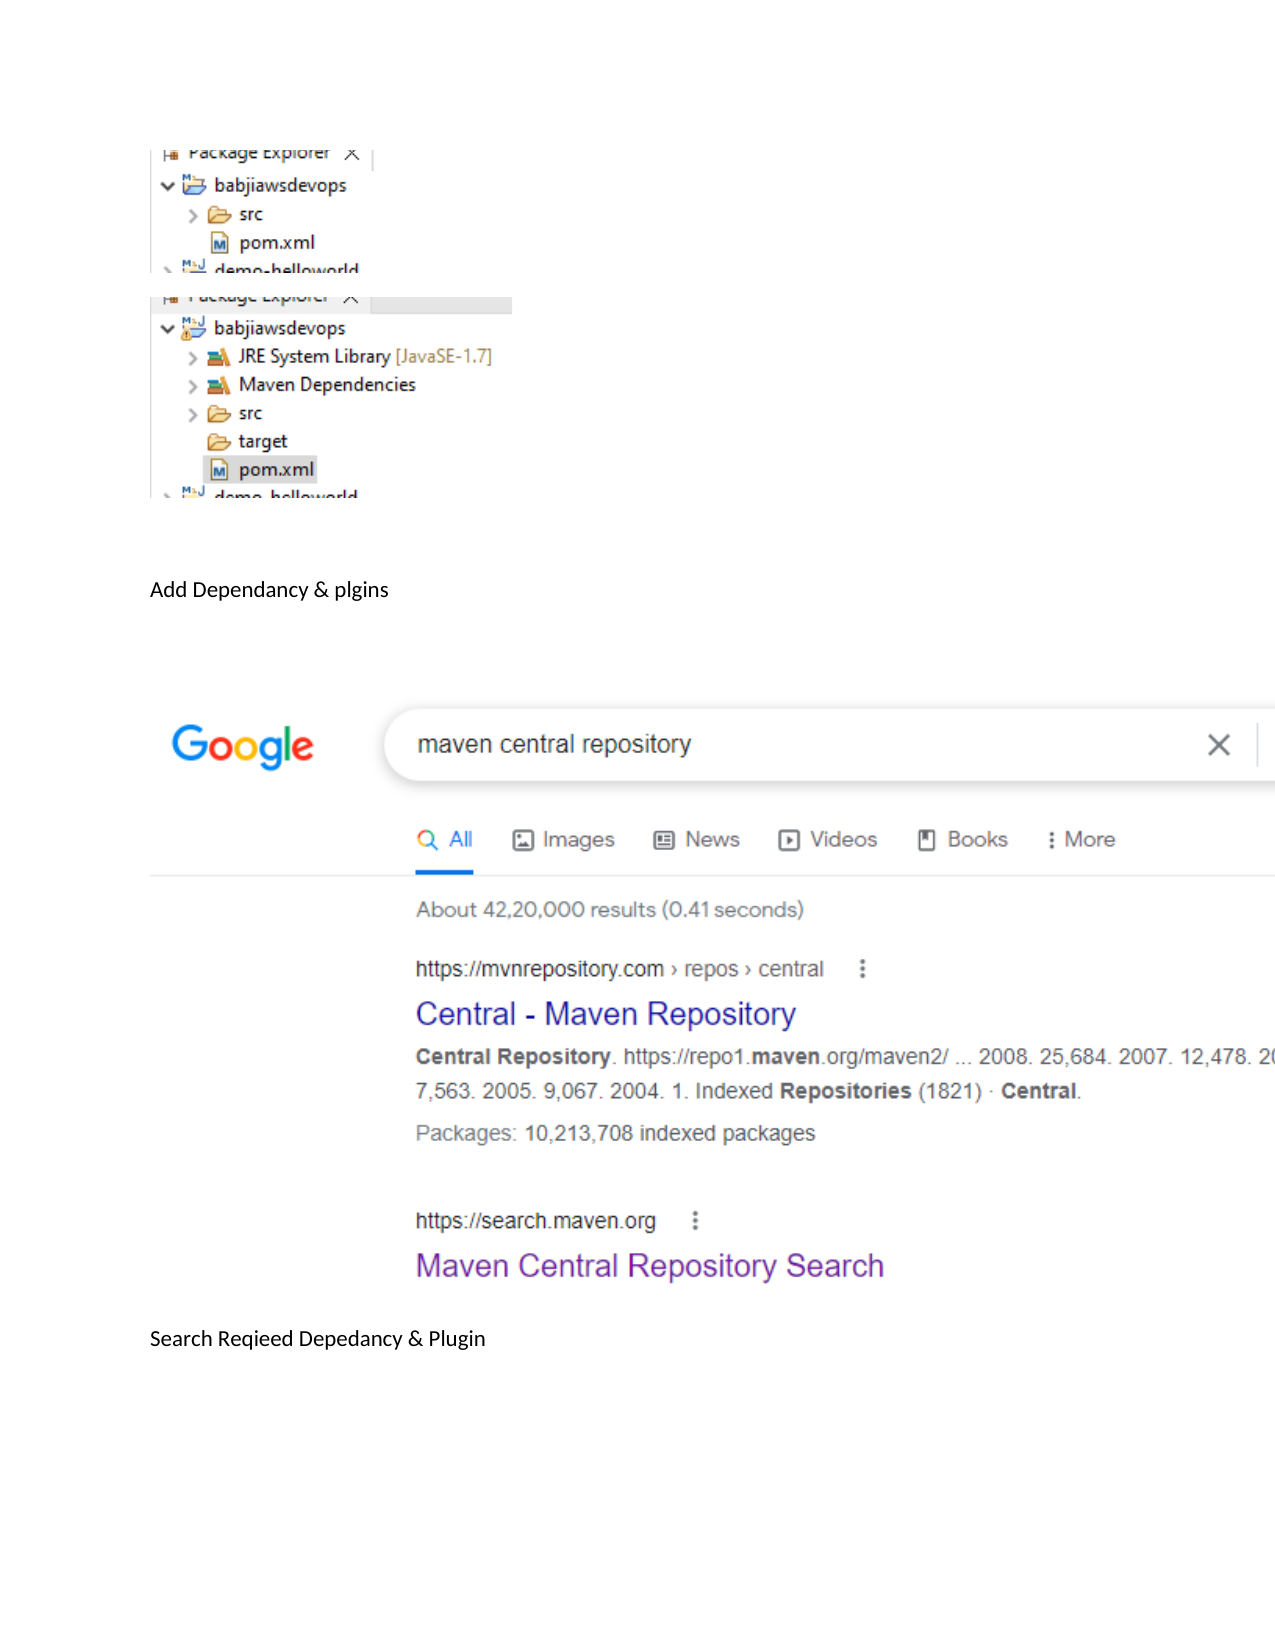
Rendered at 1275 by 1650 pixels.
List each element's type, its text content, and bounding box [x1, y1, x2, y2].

picture [150, 297, 513, 498]
picture [150, 150, 375, 273]
text Search Reqieed Depedancy & Plugin [150, 1324, 1125, 1352]
text Add Dependancy & plgins [150, 575, 1125, 603]
picture [150, 681, 1275, 1299]
